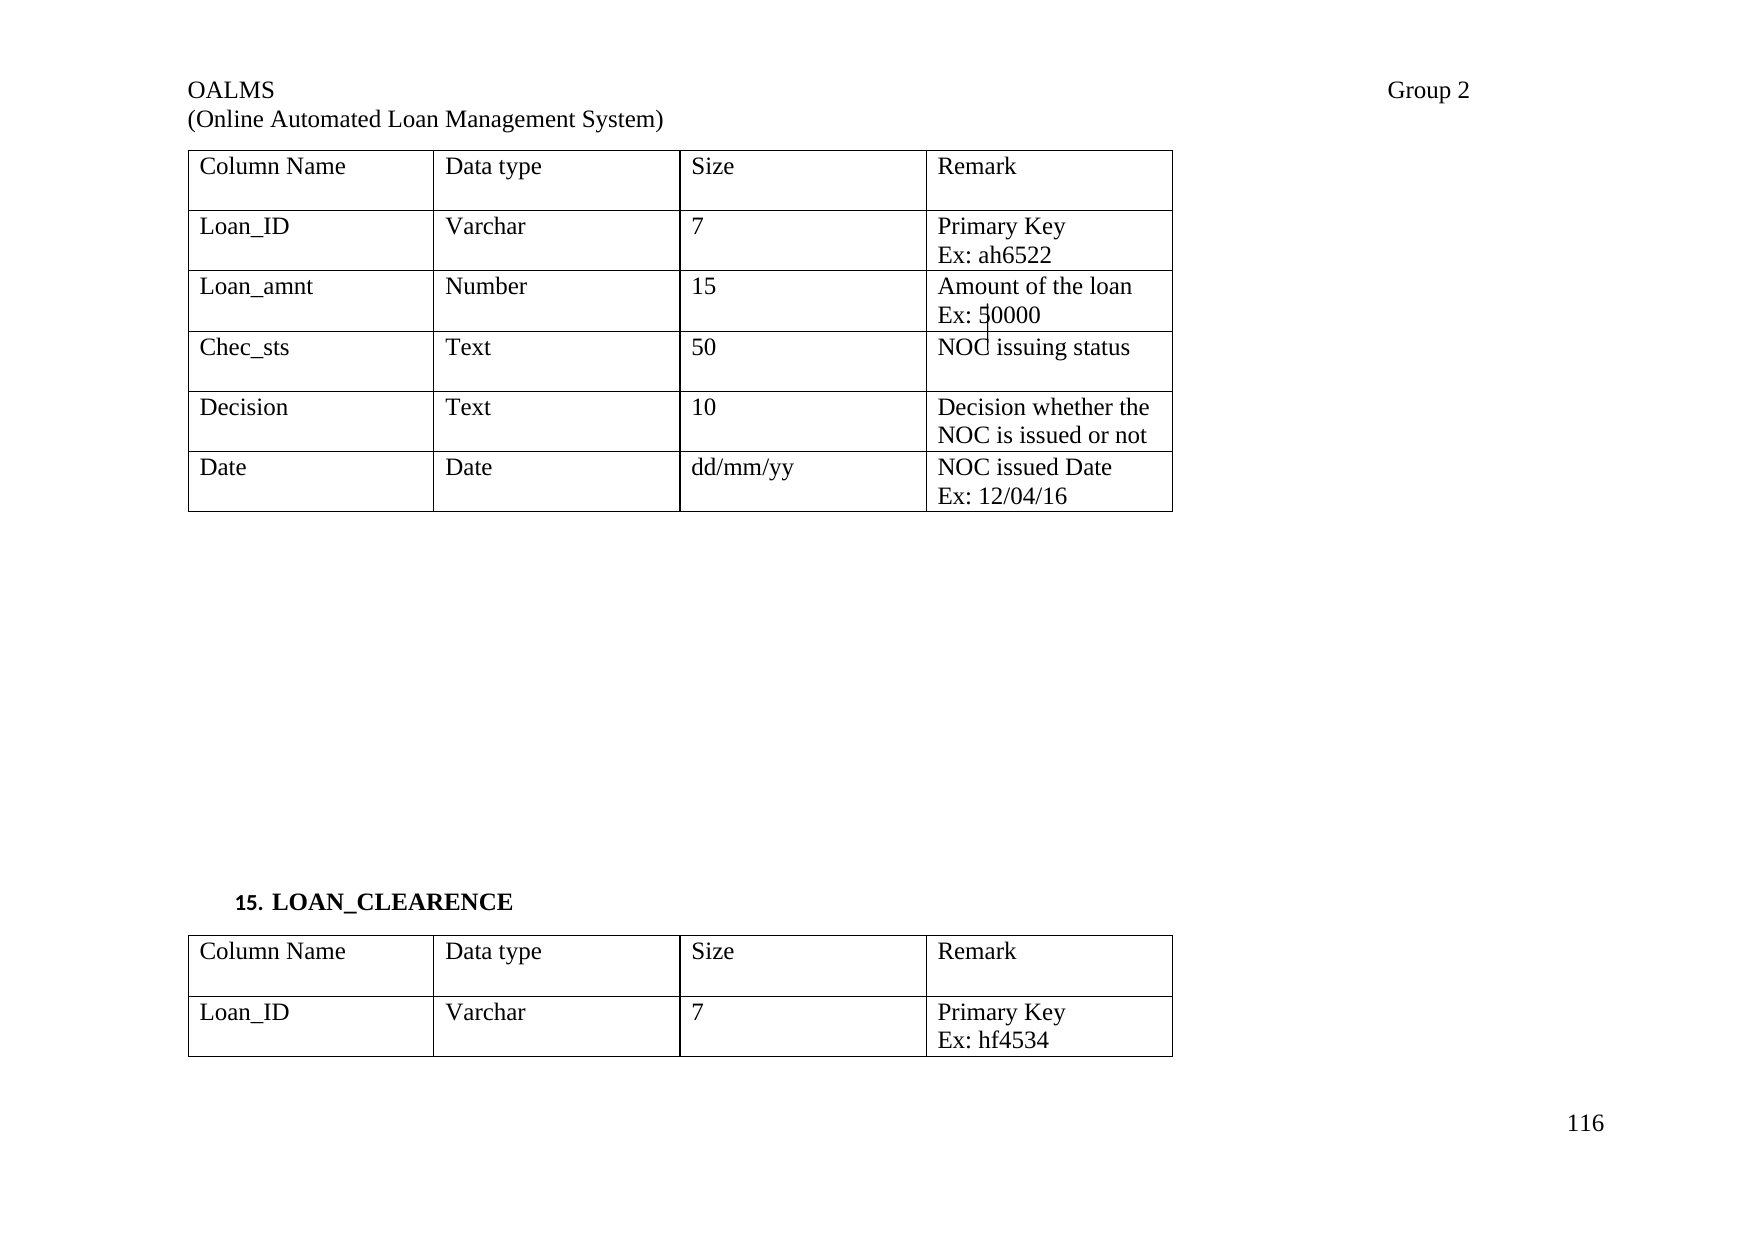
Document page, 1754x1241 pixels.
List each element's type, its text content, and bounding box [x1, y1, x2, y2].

table_cell dd/mm/yy [681, 452, 926, 511]
table_cell Date [434, 452, 679, 511]
table_cell Primary Key Ex: ah6522 [927, 211, 1172, 270]
table_cell Varchar [434, 997, 679, 1056]
table_cell Chec_sts [189, 332, 433, 391]
table_header Size [681, 936, 926, 996]
table_cell 15 [681, 271, 926, 331]
table_header Column Name [189, 936, 433, 996]
table_cell Date [189, 452, 433, 511]
table_cell Loan_amnt [189, 271, 433, 331]
table_cell Amount of the loan Ex: 50000 [927, 271, 1172, 331]
list LOAN_CLEARENCE [234, 887, 1604, 916]
table_cell 10 [681, 392, 926, 451]
table_header Remark [927, 936, 1172, 996]
table_cell NOC issuing status [927, 332, 1172, 391]
table_cell Decision whether the NOC is issued or not [927, 392, 1172, 451]
table_cell Number [434, 271, 679, 331]
table_cell Text [434, 332, 679, 391]
table_cell Varchar [434, 211, 679, 270]
table_cell 50 [681, 332, 926, 391]
table_cell 7 [681, 997, 926, 1056]
table_cell Text [434, 392, 679, 451]
table_header Size [681, 151, 926, 210]
table_header Remark [927, 151, 1172, 210]
table_cell Decision [189, 392, 433, 451]
table_header Data type [434, 151, 679, 210]
table_header Column Name [189, 151, 433, 210]
table_cell Loan_ID [189, 211, 433, 270]
table_header Data type [434, 936, 679, 996]
table_cell NOC issued Date Ex: 12/04/16 [927, 452, 1172, 511]
table_cell Loan_ID [189, 997, 433, 1056]
table_cell Primary Key Ex: hf4534 [927, 997, 1172, 1056]
table_cell 7 [681, 211, 926, 270]
